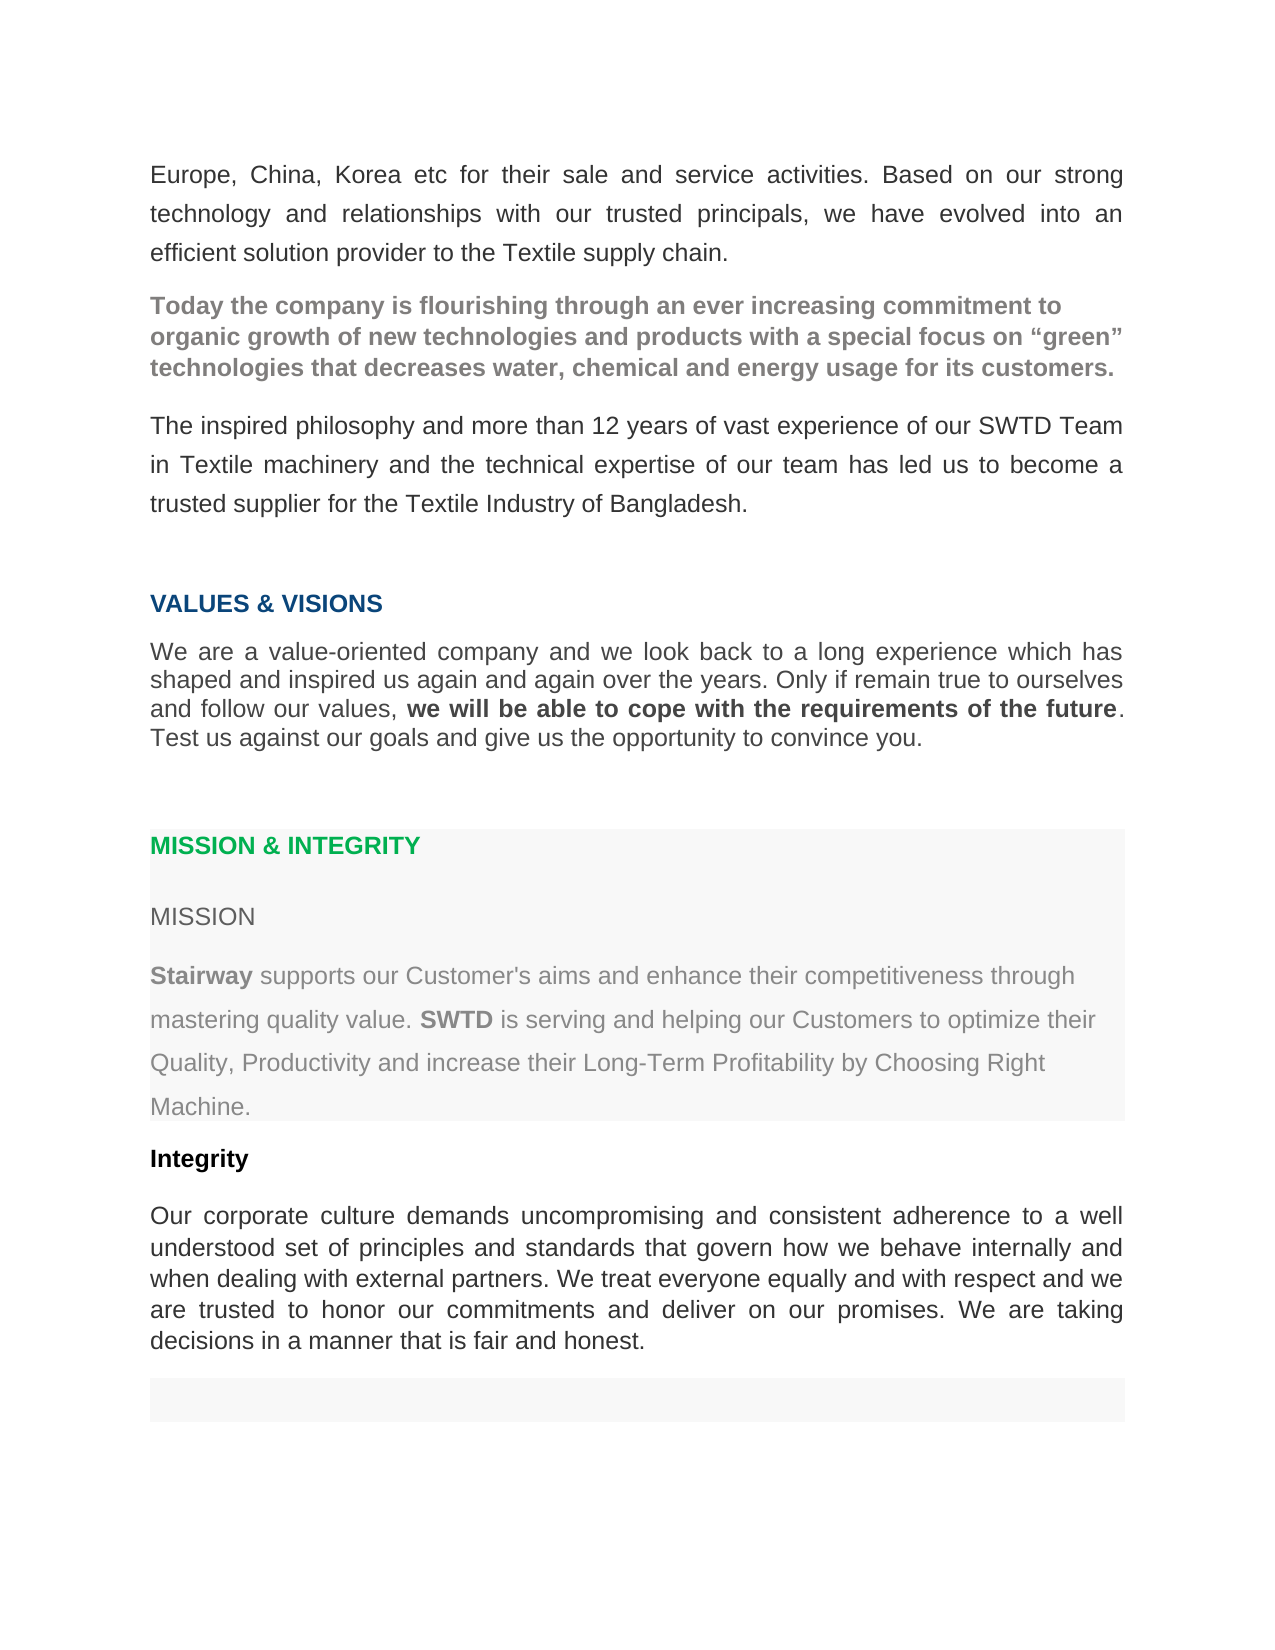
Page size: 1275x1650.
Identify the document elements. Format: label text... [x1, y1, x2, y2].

text Stairway supports our Customer's aims and enhance their competitiveness through mastering quality value. SWTD is serving and helping our Customers to optimize their Quality, Productivity and increase their Long-Term Profitability by Choosing Right Machine. [150, 946, 1125, 1121]
text We are a value-oriented company and we look back to a long experience which has shaped and inspired us again and again over the years. Only if remain true to ourselves and follow our values, we will be able to cope with the requirements of the future. Test us against our goals and give us the opportunity to convince you. [150, 636, 1125, 751]
text Our corporate culture demands uncompromising and consistent adherence to a well understood set of principles and standards that govern how we behave internally and when dealing with external partners. We treat everyone equally and with respect and we are trusted to honor our commitments and deliver on our promises. We are taking decisions in a manner that is fair and honest. [150, 1199, 1125, 1355]
text Today the company is flourishing through an ever increasing commitment to organic growth of new technologies and products with a special focus on “green” technologies that decreases water, chemical and energy usage for its customers. [150, 291, 1125, 381]
text VALUES & VISIONS [150, 589, 1125, 617]
subtitle MISSION [150, 899, 1125, 930]
subtitle Integrity [150, 1144, 1125, 1173]
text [150, 150, 1125, 267]
subtitle Mission & IntegrIty [150, 829, 1125, 860]
text The inspired philosophy and more than 12 years of vast experience of our SWTD Team in Textile machinery and the technical expertise of our team has led us to become a trusted supplier for the Textile Industry of Bangladesh. [150, 400, 1125, 518]
